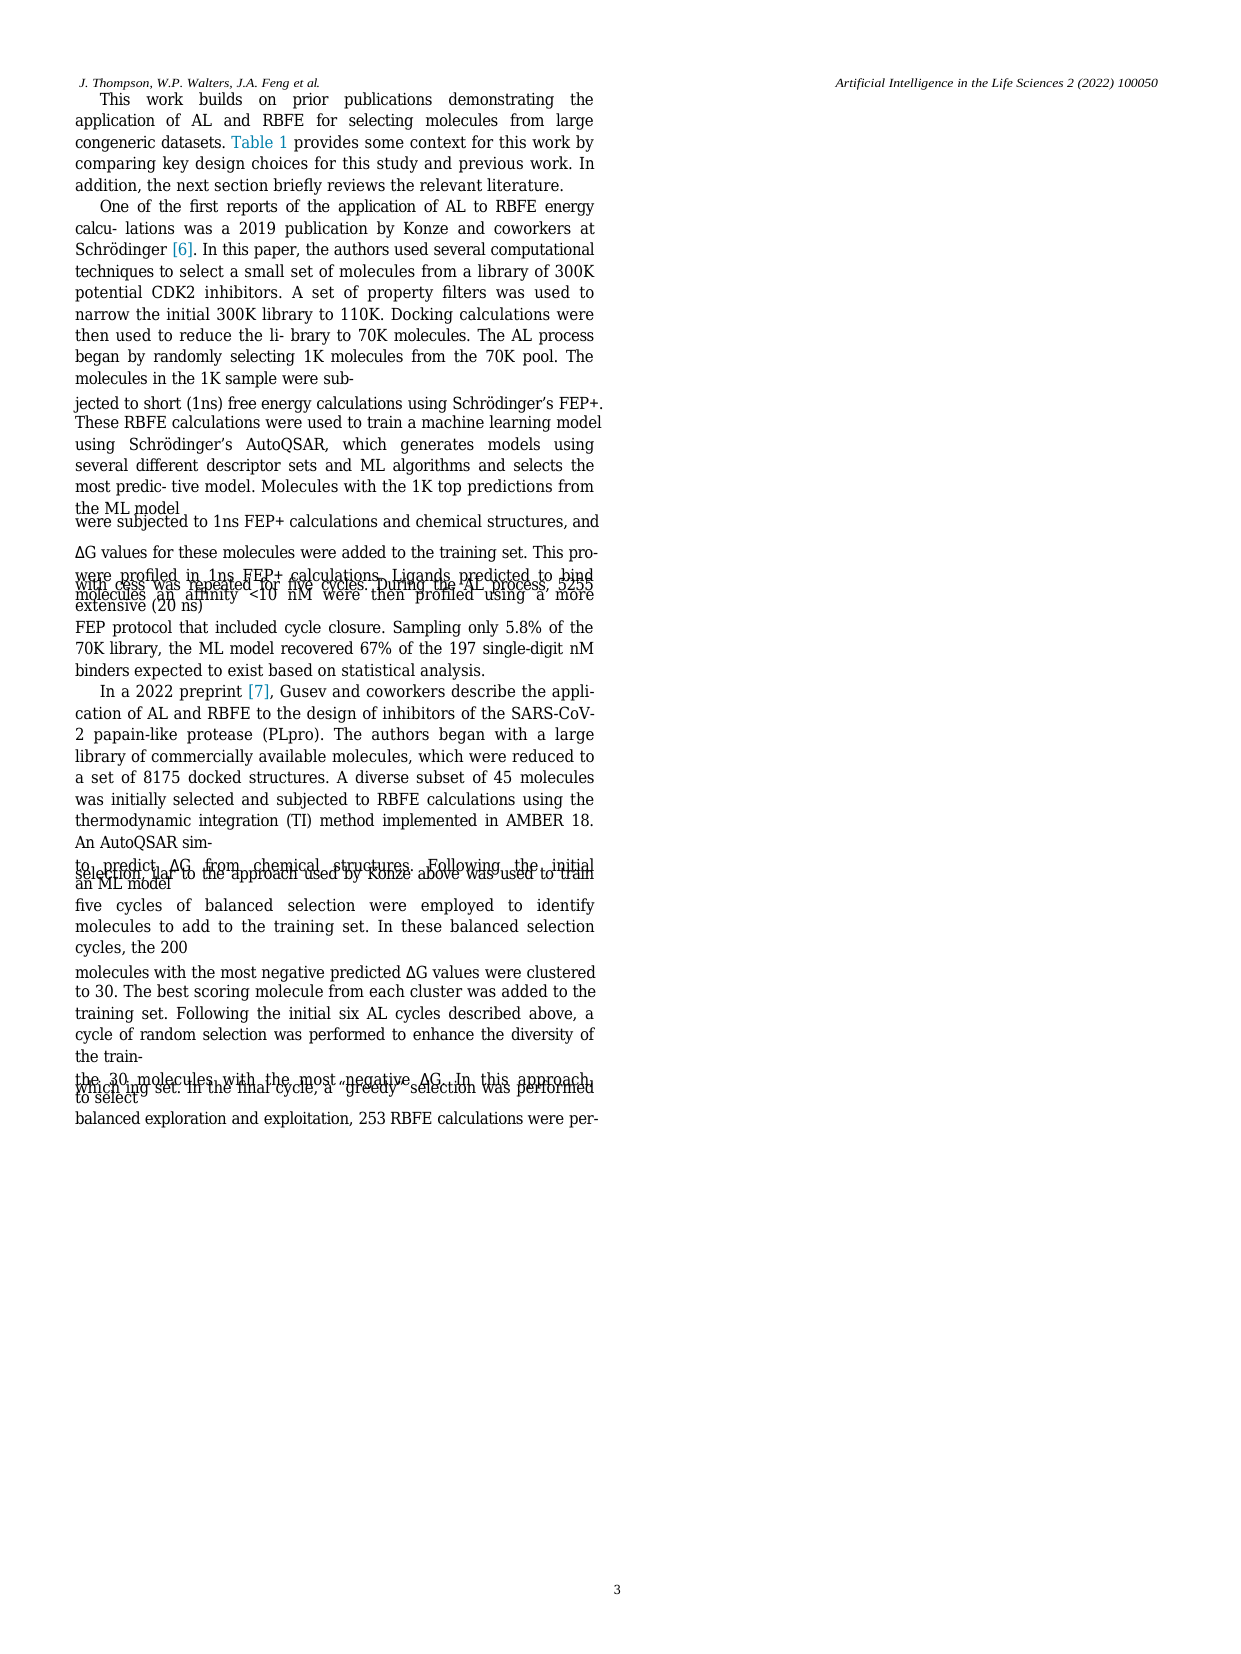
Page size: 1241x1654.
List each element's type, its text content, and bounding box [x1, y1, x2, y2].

text These RBFE calculations were used to train a machine learning model [75, 414, 607, 432]
text were profiled in 1ns FEP+ calculations. Ligands predicted to bind with cess was repeated for five cycles. During the AL process, 5255 molecules an aﬃnity <10 nM were then profiled using a more extensive (20 ns) [75, 573, 595, 615]
text This work builds on prior publications demonstrating the application of AL and RBFE for selecting molecules from large congeneric datasets. Table 1 provides some context for this work by comparing key design choices for this study and previous work. In addition, the next section briefly reviews the relevant literature. [75, 89, 594, 195]
text training set. Following the initial six AL cycles described above, a cycle of random selection was performed to enhance the diversity of the train- [75, 1003, 594, 1066]
text using Schrödinger’s AutoQSAR, which generates models using several different descriptor sets and ML algorithms and selects the most predic- tive model. Molecules with the 1K top predictions from the ML model [75, 434, 594, 518]
text five cycles of balanced selection were employed to identify molecules to add to the training set. In these balanced selection cycles, the 200 [75, 895, 595, 958]
text the 30 molecules with the most negative ΔG. In this approach, which ing set. In the final cycle, a “greedy” selection was performed to select [75, 1076, 594, 1107]
text In a 2022 preprint [7], Gusev and coworkers describe the appli- cation of AL and RBFE to the design of inhibitors of the SARS-CoV-2 papain-like protease (PLpro). The authors began with a large library of commercially available molecules, which were reduced to a set of 8175 docked structures. A diverse subset of 45 molecules was initially selected and subjected to RBFE calculations using the thermodynamic integration (TI) method implemented in AMBER 18. An AutoQSAR sim- [75, 682, 595, 852]
text One of the first reports of the application of AL to RBFE energy calcu- lations was a 2019 publication by Konze and coworkers at Schrödinger [6]. In this paper, the authors used several computational techniques to select a small set of molecules from a library of 300K potential CDK2 inhibitors. A set of property filters was used to narrow the initial 300K library to 110K. Docking calculations were then used to reduce the li- brary to 70K molecules. The AL process began by randomly selecting 1K molecules from the 70K pool. The molecules in the 1K sample were sub- [75, 197, 595, 388]
picture [188, 242, 192, 255]
text to 30. The best scoring molecule from each cluster was added to the [75, 983, 607, 1001]
text jected to short (1ns) free energy calculations using Schrödinger’s FEP+. [75, 390, 607, 414]
text to predict ΔG from chemical structures. Following the initial selection, ilar to the approach used by Konze above was used to train an ML model [75, 863, 595, 893]
text FEP protocol that included cycle closure. Sampling only 5.8% of the 70K library, the ML model recovered 67% of the 197 single-digit nM binders expected to exist based on statistical analysis. [75, 618, 594, 680]
text molecules with the most negative predicted ΔG values were clustered [75, 960, 607, 983]
text ΔG values for these molecules were added to the training set. This pro- [75, 530, 607, 565]
text balanced exploration and exploitation, 253 RBFE calculations were per- [75, 1109, 607, 1128]
